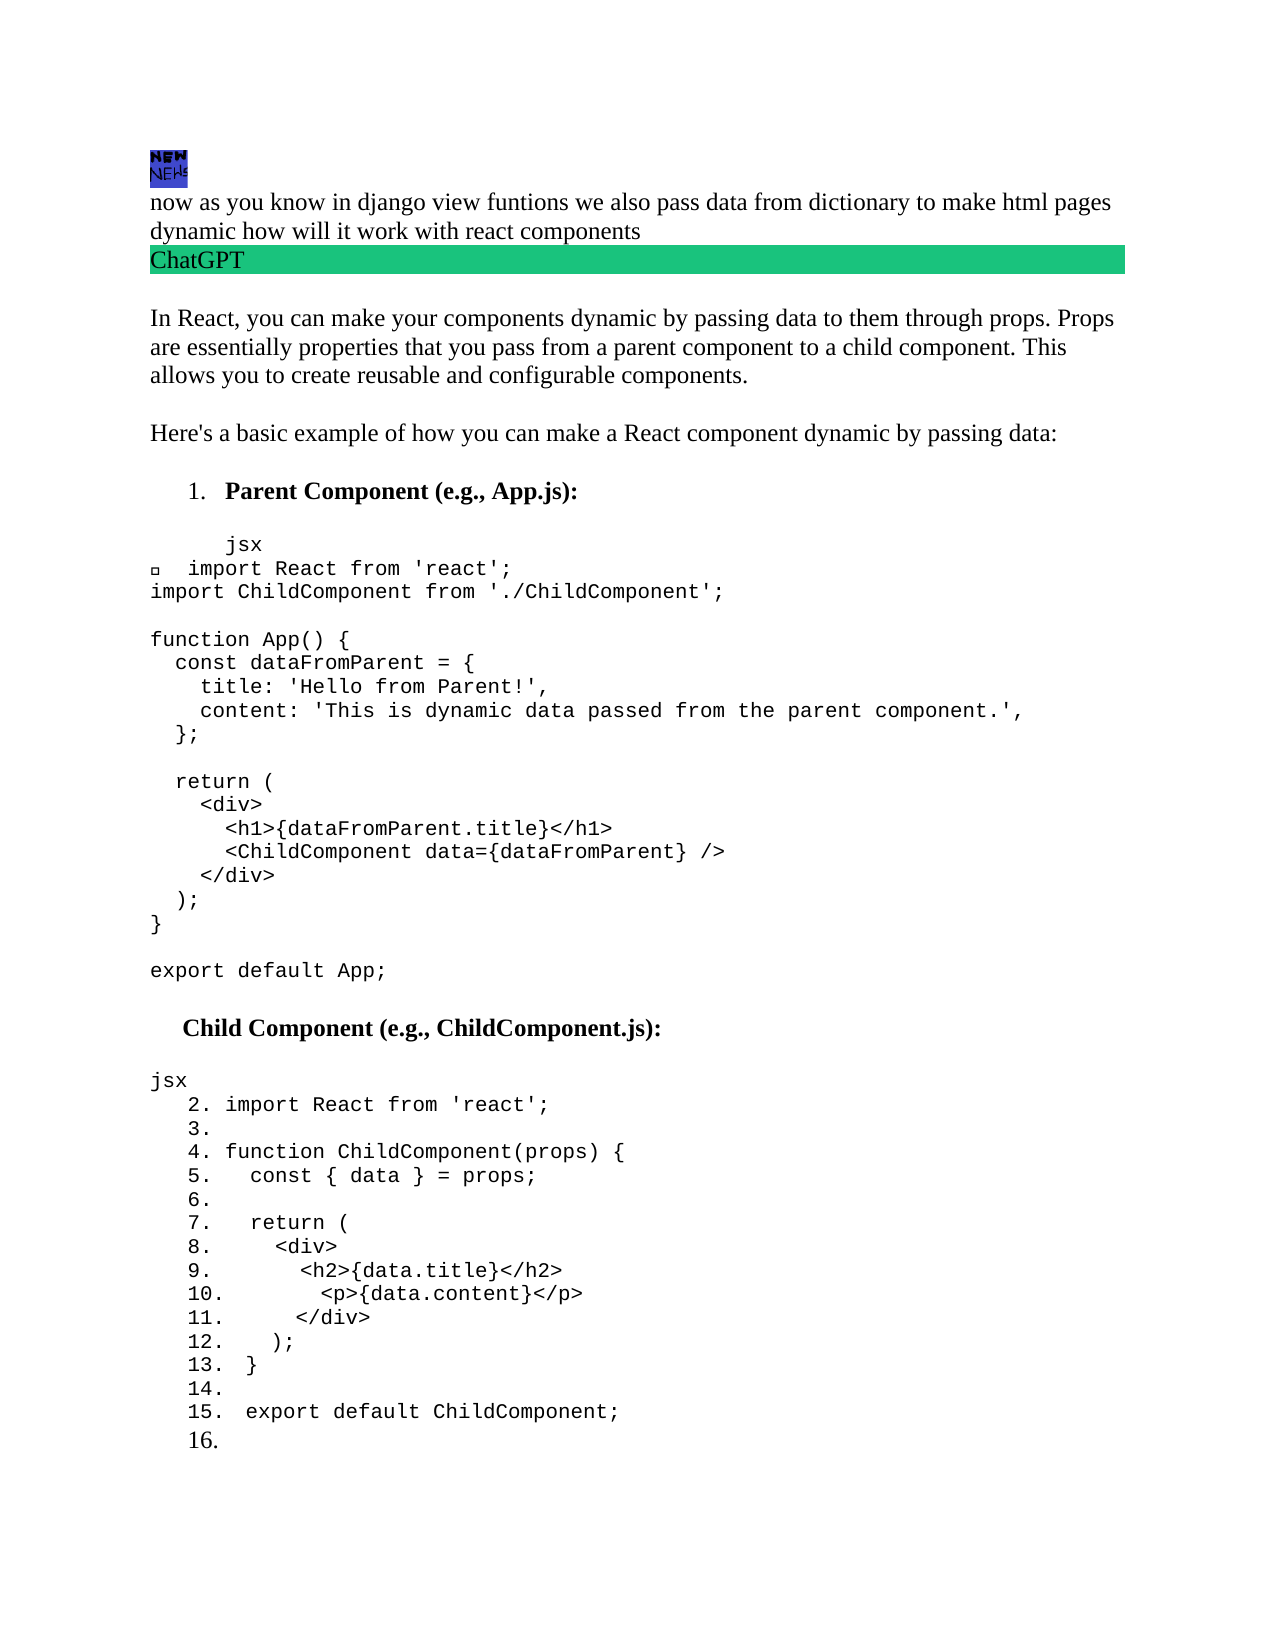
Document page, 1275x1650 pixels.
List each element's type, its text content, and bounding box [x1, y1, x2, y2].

text import ChildComponent from './ChildComponent'; [150, 581, 1125, 605]
text ChatGPT [150, 245, 1125, 274]
picture [150, 150, 188, 188]
list } [187, 1354, 1125, 1378]
text export default App; [150, 960, 1125, 983]
text Here's a basic example of how you can make a React component dynamic by passing data: [150, 418, 1125, 447]
text  import React from 'react'; [150, 558, 1125, 581]
list <p>{data.content}</p> [187, 1283, 1125, 1307]
list </div> [187, 1307, 1125, 1331]
list export default ChildComponent; [187, 1402, 1125, 1425]
text }; [150, 723, 1125, 747]
text In React, you can make your components dynamic by passing data to them through props. Props are essentially properties that you pass from a parent component to a child component. This allows you to create reusable and configurable components. [150, 303, 1125, 389]
text now as you know in django view funtions we also pass data from dictionary to make html pages dynamic how will it work with react components [150, 187, 1125, 245]
text function App() { [150, 629, 1125, 652]
text content: 'This is dynamic data passed from the parent component.', [150, 700, 1125, 723]
list const { data } = props; [187, 1165, 1125, 1189]
list <div> [187, 1236, 1125, 1260]
text const dataFromParent = { [150, 652, 1125, 676]
text ); [150, 889, 1125, 912]
list return ( [187, 1212, 1125, 1236]
text jsx [150, 1071, 1125, 1094]
text <div> [150, 794, 1125, 818]
text <ChildComponent data={dataFromParent} /> [150, 842, 1125, 865]
list import React from 'react'; [187, 1094, 1125, 1118]
text <h1>{dataFromParent.title}</h1> [150, 818, 1125, 842]
list <h2>{data.title}</h2> [187, 1260, 1125, 1283]
text title: 'Hello from Parent!', [150, 676, 1125, 700]
list ); [187, 1331, 1125, 1354]
text return ( [150, 771, 1125, 794]
text jsx [225, 534, 1125, 558]
text  Child Component (e.g., ChildComponent.js): [150, 1013, 1125, 1041]
list function ChildComponent(props) { [187, 1141, 1125, 1165]
list Parent Component (e.g., App.js): [187, 476, 1125, 505]
text } [150, 912, 1125, 936]
text </div> [150, 865, 1125, 889]
